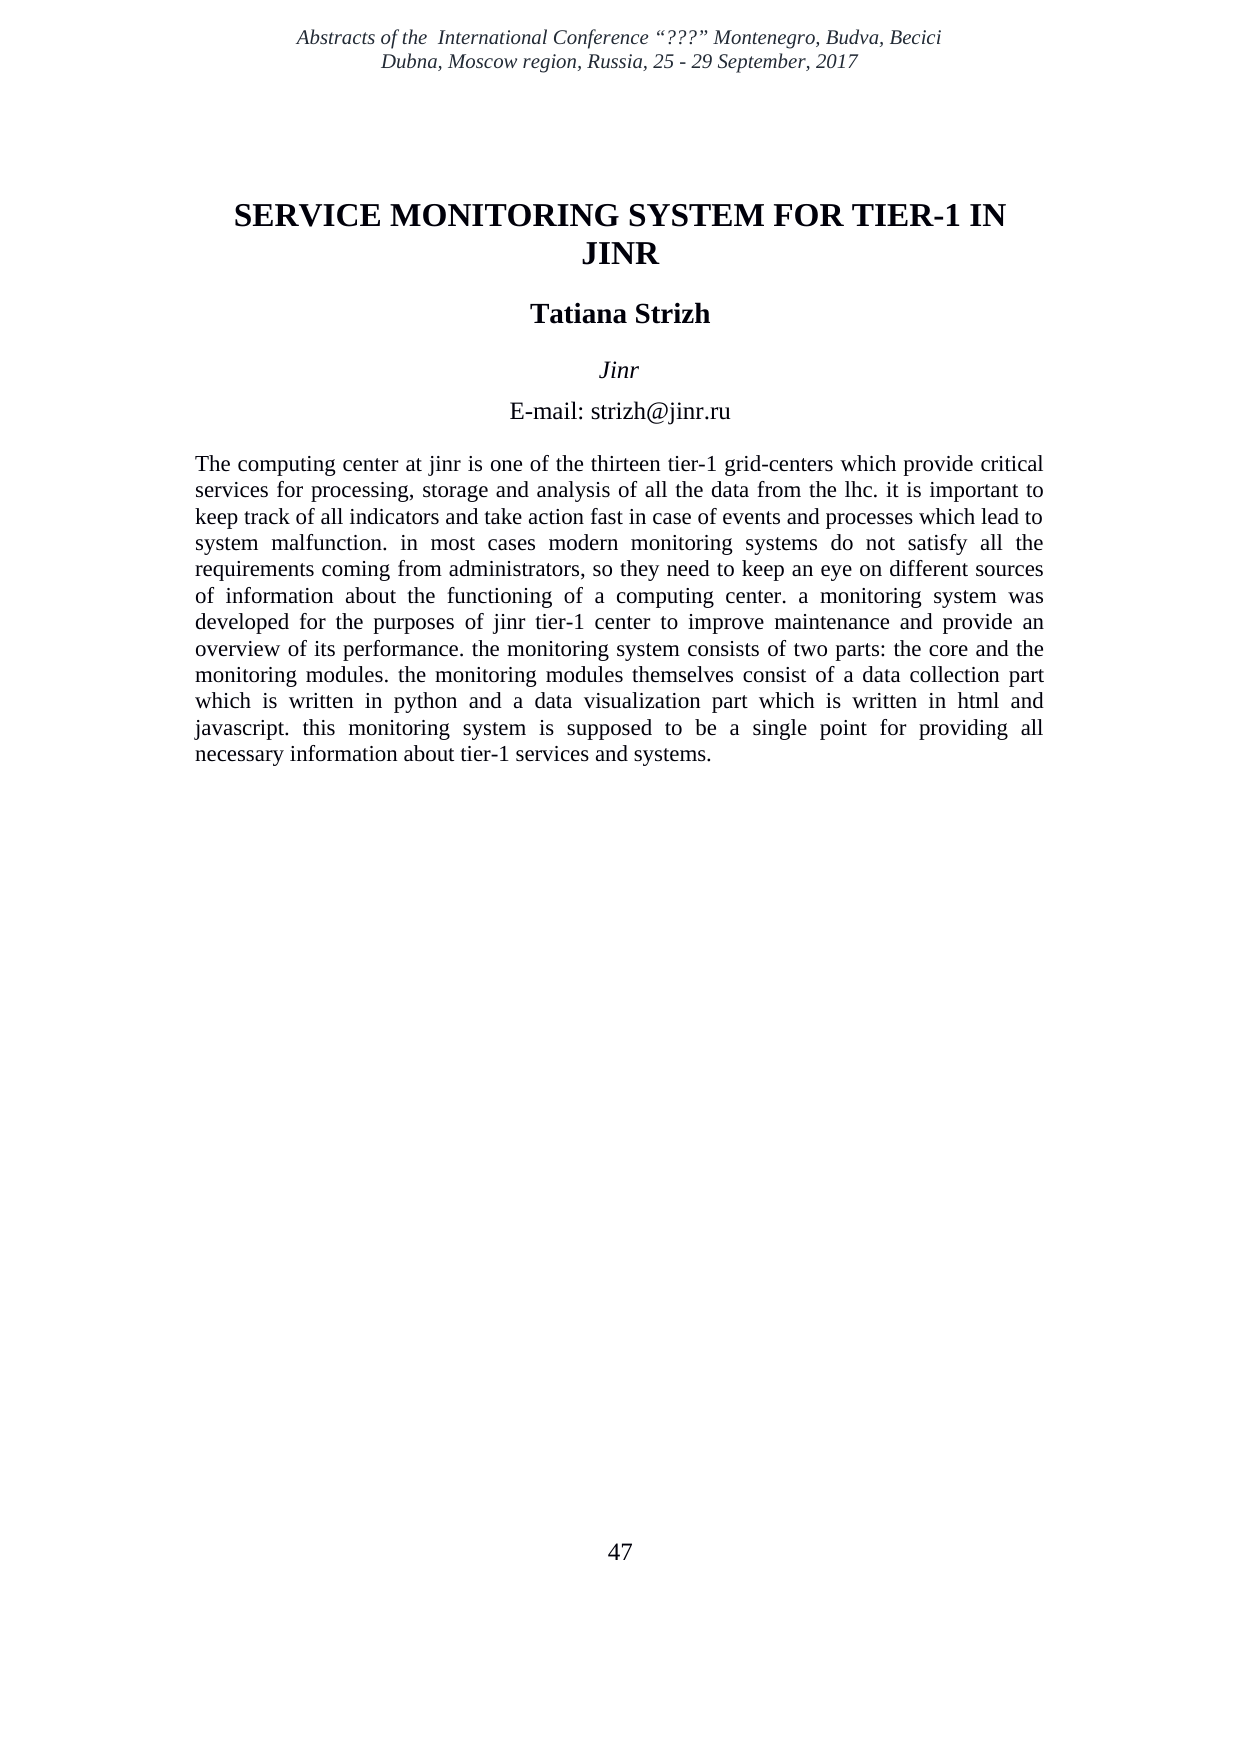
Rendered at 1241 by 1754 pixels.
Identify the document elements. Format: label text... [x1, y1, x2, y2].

text E-mail: strizh@jinr.ru [195, 396, 1045, 425]
title SERVICE MONITORING SYSTEM FOR TIER-1 IN JINR [195, 195, 1045, 272]
text The computing center at jinr is one of the thirteen tier-1 grid-centers which provide critical services for processing, storage and analysis of all the data from the lhc. it is important to keep track of all indicators and take action fast in case of events and processes which lead to system malfunction. in most cases modern monitoring systems do not satisfy all the requirements coming from administrators, so they need to keep an eye on different sources of information about the functioning of a computing center. a monitoring system was developed for the purposes of jinr tier-1 center to improve maintenance and provide an overview of its performance. the monitoring system consists of two parts: the core and the monitoring modules. the monitoring modules themselves consist of a data collection part which is written in python and a data visualization part which is written in html and javascript. this monitoring system is supposed to be a single point for providing all necessary information about tier-1 services and systems. [195, 450, 1045, 766]
text Tatiana Strizh [195, 297, 1045, 330]
text Jinr [195, 355, 1045, 384]
